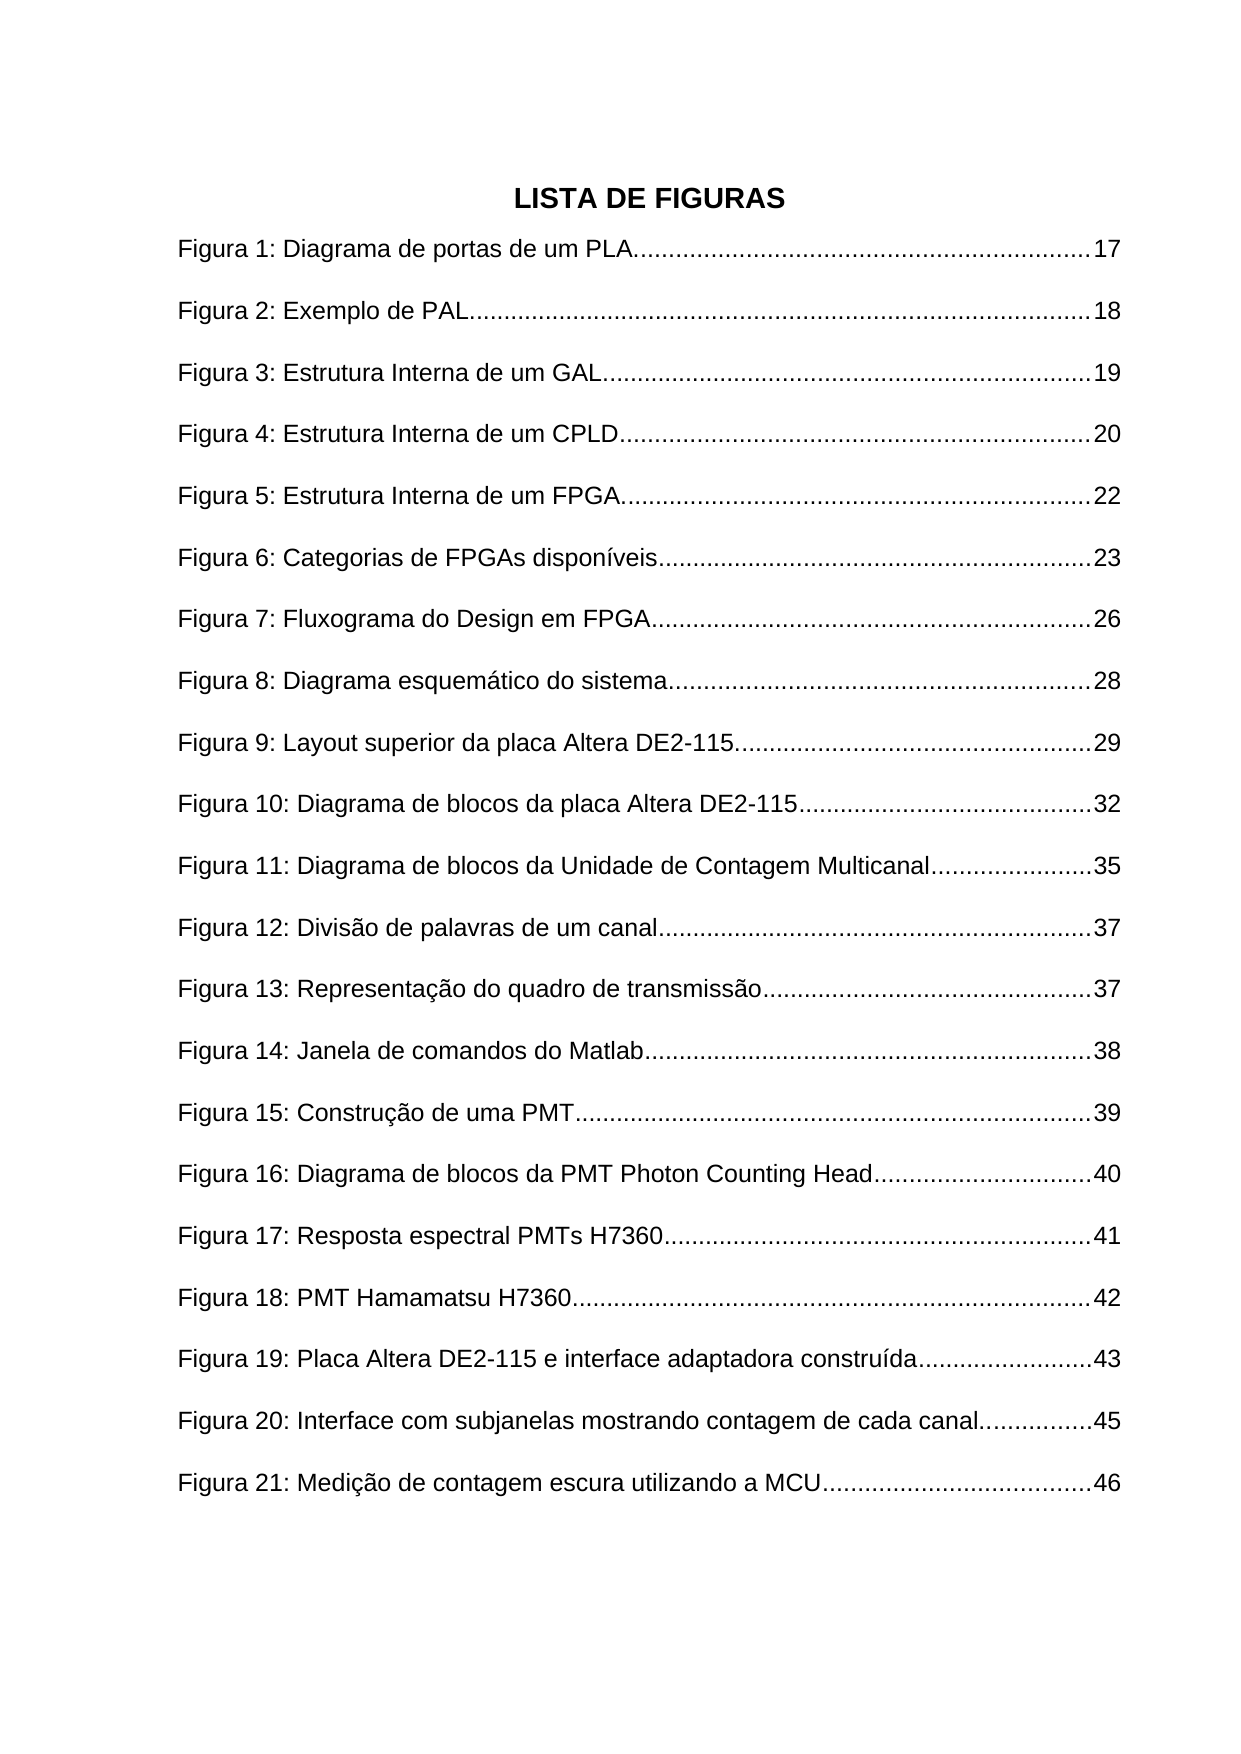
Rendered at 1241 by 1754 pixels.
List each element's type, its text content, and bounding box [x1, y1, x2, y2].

text Figura 21: Medição de contagem escura utilizando a MCU 46 [177, 1467, 1122, 1496]
text Figura 7: Fluxograma do Design em FPGA 26 [177, 604, 1122, 633]
text Figura 10: Diagrama de blocos da placa Altera DE2-115 32 [177, 789, 1122, 818]
text Figura 15: Construção de uma PMT 39 [177, 1097, 1122, 1126]
text Figura 3: Estrutura Interna de um GAL. 19 [177, 357, 1122, 386]
text LISTA DE FIGURAS [177, 181, 1122, 215]
text Figura 5: Estrutura Interna de um FPGA. 22 [177, 481, 1122, 509]
text Figura 4: Estrutura Interna de um CPLD 20 [177, 419, 1122, 448]
text Figura 11: Diagrama de blocos da Unidade de Contagem Multicanal 35 [177, 851, 1122, 879]
text Figura 20: Interface com subjanelas mostrando contagem de cada canal.. 45 [177, 1406, 1122, 1434]
text Figura 6: Categorias de FPGAs disponíveis 23 [177, 542, 1122, 571]
text Figura 17: Resposta espectral PMTs H7360 41 [177, 1221, 1122, 1249]
text Figura 13: Representação do quadro de transmissão 37 [177, 974, 1122, 1003]
text Figura 8: Diagrama esquemático do sistema 28 [177, 666, 1122, 694]
text Figura 14: Janela de comandos do Matlab 38 [177, 1036, 1122, 1064]
text Figura 2: Exemplo de PAL. 18 [177, 296, 1122, 324]
text Figura 9: Layout superior da placa Altera DE2-115. 29 [177, 727, 1122, 756]
text Figura 18: PMT Hamamatsu H7360 42 [177, 1282, 1122, 1311]
text Figura 12: Divisão de palavras de um canal 37 [177, 912, 1122, 941]
text Figura 19: Placa Altera DE2-115 e interface adaptadora construída 43 [177, 1344, 1122, 1373]
text Figura 16: Diagrama de blocos da PMT Photon Counting Head 40 [177, 1159, 1122, 1188]
text Figura 1: Diagrama de portas de um PLA. 17 [177, 234, 1122, 263]
